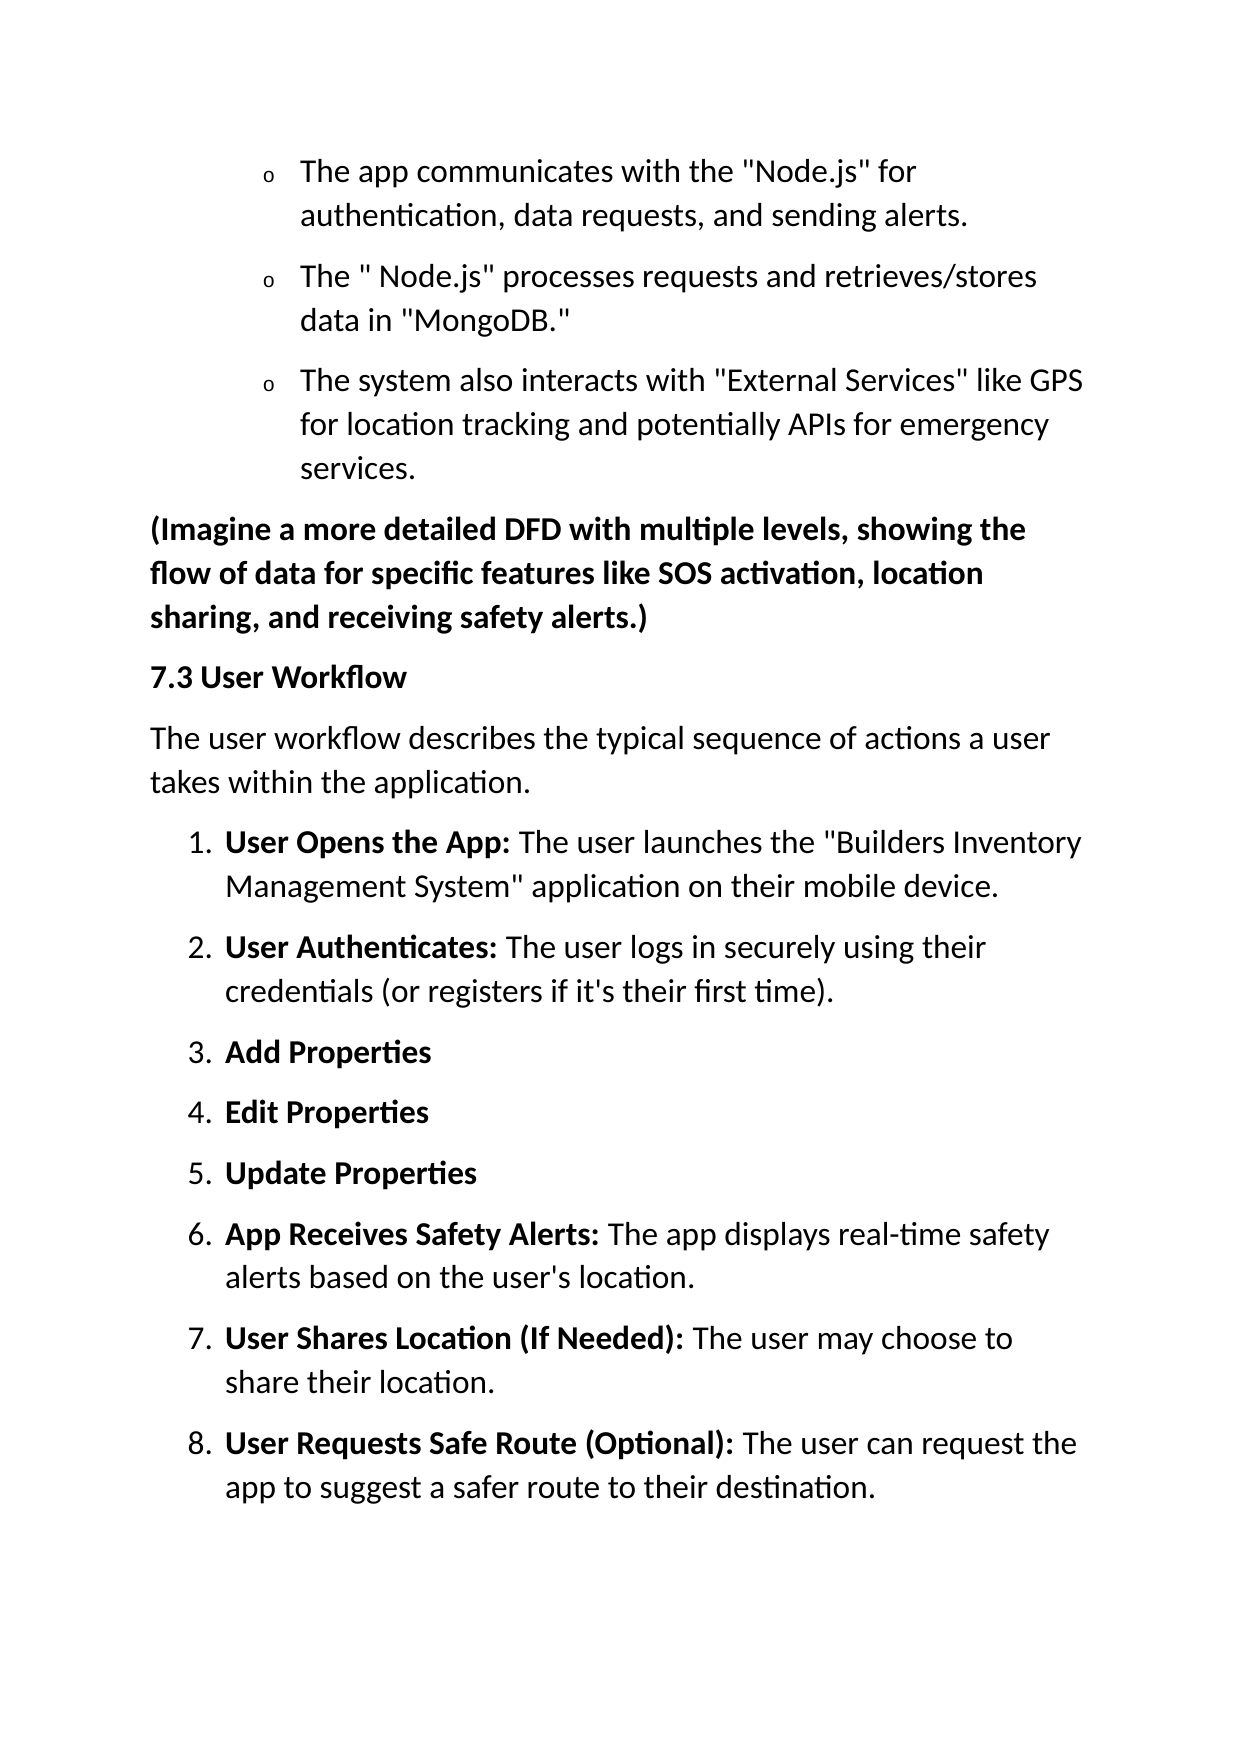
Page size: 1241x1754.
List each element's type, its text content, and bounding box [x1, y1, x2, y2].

list The app communicates with the "Node.js" for authentication, data requests, and sending alerts. [262, 150, 1090, 235]
list User Shares Location (If Needed): The user may choose to share their location. [187, 1317, 1090, 1402]
text 7.3 User Workflow [150, 656, 1090, 697]
list Edit Properties [187, 1091, 1090, 1132]
list User Authenticates: The user logs in securely using their credentials (or registers if it's their first time). [187, 926, 1090, 1011]
list The " Node.js" processes requests and retrieves/stores data in "MongoDB." [262, 254, 1090, 339]
list Update Properties [187, 1152, 1090, 1193]
list App Receives Safety Alerts: The app displays real-time safety alerts based on the user's location. [187, 1212, 1090, 1297]
list The system also interacts with "External Services" like GPS for location tracking and potentially APIs for emergency services. [262, 359, 1090, 488]
list Add Properties [187, 1031, 1090, 1071]
text (Imagine a more detailed DFD with multiple levels, showing the flow of data for specific features like SOS activation, location sharing, and receiving safety alerts.) [150, 508, 1090, 636]
text The user workflow describes the typical sequence of actions a user takes within the application. [150, 717, 1090, 802]
list User Opens the App: The user launches the "Builders Inventory Management System" application on their mobile device. [187, 821, 1090, 906]
list User Requests Safe Route (Optional): The user can request the app to suggest a safer route to their destination. [187, 1422, 1090, 1506]
